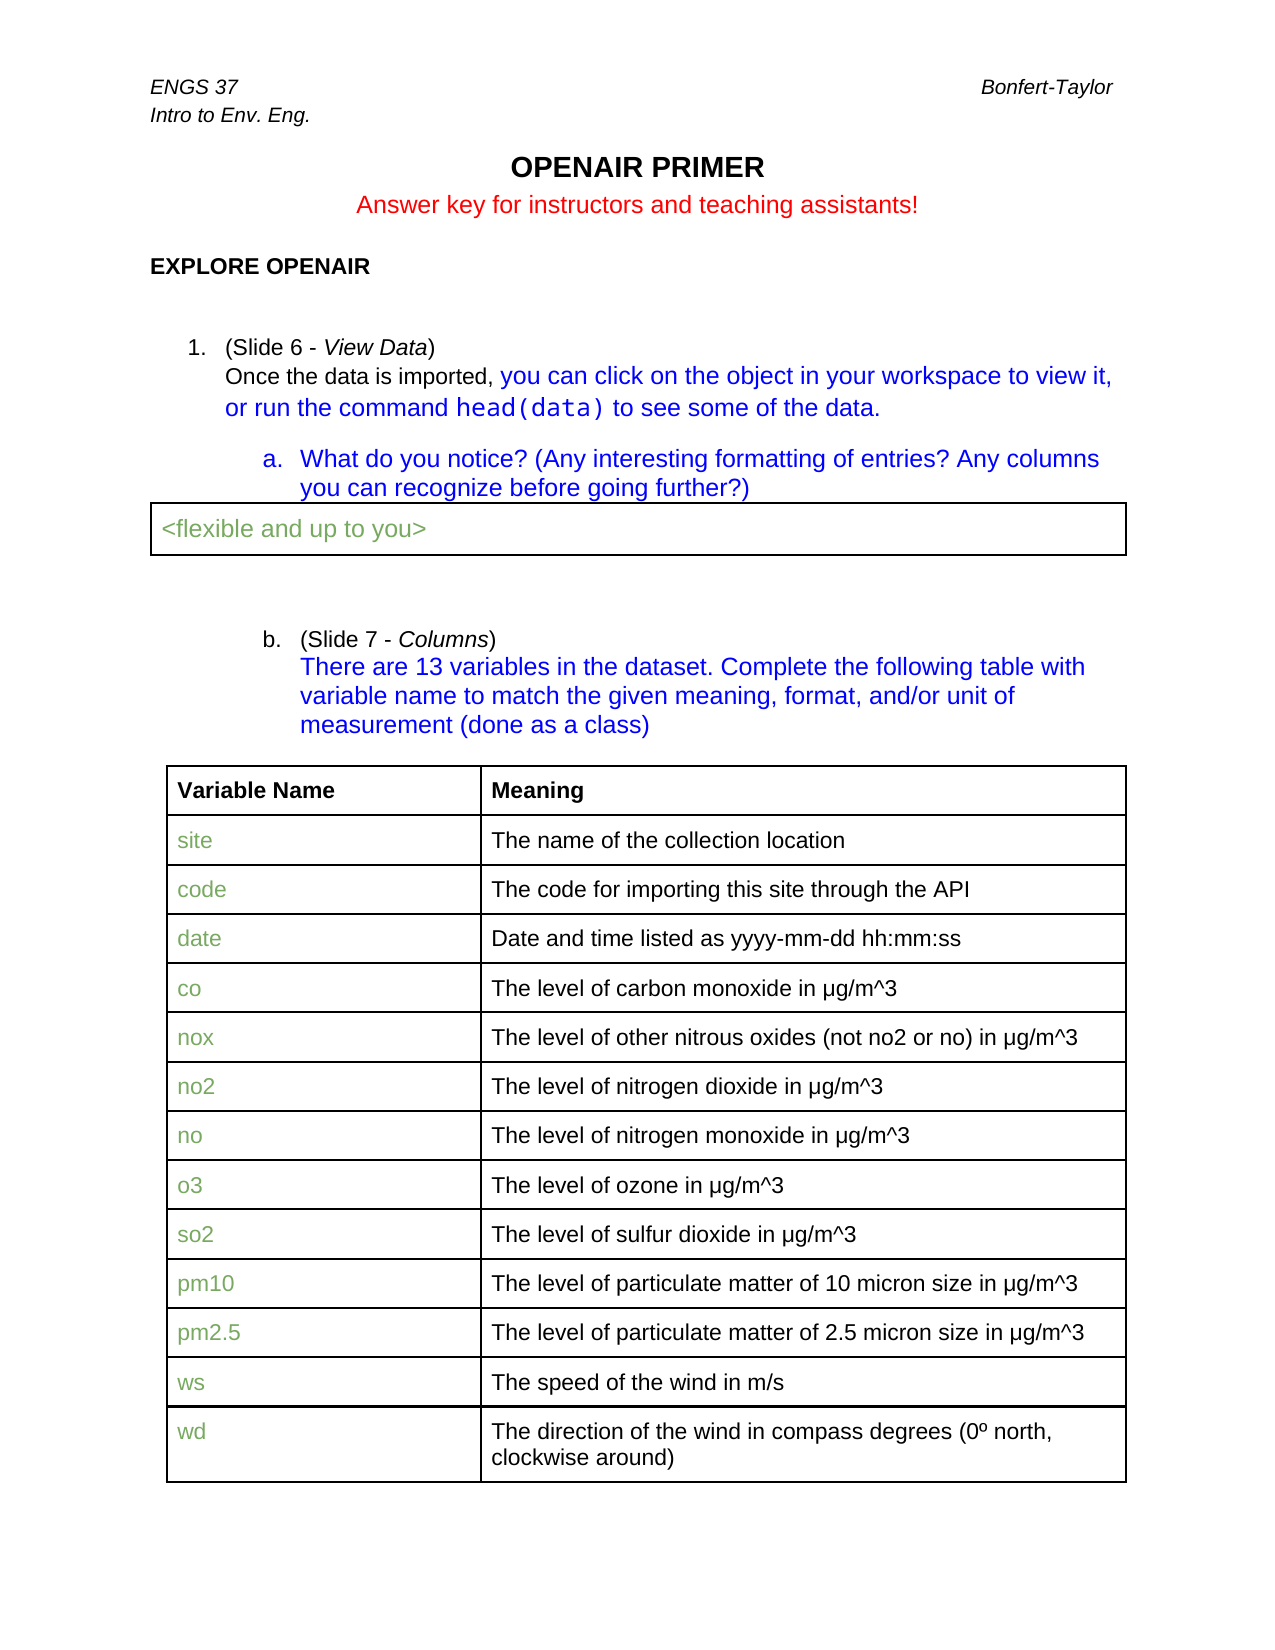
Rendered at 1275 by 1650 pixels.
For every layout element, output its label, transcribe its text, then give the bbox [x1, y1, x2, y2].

list (Slide 6 - View Data) Once the data is imported, you can click on the object in your workspace to view it, or run the command head(data) to see some of the data. [187, 334, 1125, 423]
table_cell The speed of the wind in m/s [482, 1358, 1125, 1405]
table_cell date [168, 915, 480, 962]
table_cell The level of particulate matter of 10 micron size in μg/m^3 [482, 1260, 1125, 1307]
table_header Meaning [482, 767, 1125, 814]
table_cell no [168, 1112, 480, 1159]
table_cell so2 [168, 1210, 480, 1258]
table_cell The name of the collection location [482, 816, 1125, 863]
table_cell The level of sulfur dioxide in μg/m^3 [482, 1210, 1125, 1258]
text EXPLORE OPENAIR [150, 253, 1125, 309]
table_cell Date and time listed as yyyy-mm-dd hh:mm:ss [482, 915, 1125, 962]
table_cell The level of ozone in μg/m^3 [482, 1161, 1125, 1208]
table_cell wd [168, 1408, 480, 1481]
table_cell o3 [168, 1161, 480, 1208]
table_cell pm10 [168, 1260, 480, 1307]
table_cell ws [168, 1358, 480, 1405]
text Answer key for instructors and teaching assistants! [150, 190, 1125, 218]
table_header Variable Name [168, 767, 480, 814]
table_cell code [168, 866, 480, 913]
table_cell nox [168, 1013, 480, 1061]
table_cell pm2.5 [168, 1309, 480, 1356]
table_cell co [168, 964, 480, 1011]
table_cell The level of nitrogen dioxide in μg/m^3 [482, 1063, 1125, 1110]
table_cell The level of other nitrous oxides (not no2 or no) in μg/m^3 [482, 1013, 1125, 1061]
table_cell site [168, 816, 480, 863]
table_cell The code for importing this site through the API [482, 866, 1125, 913]
title OPENAIR PRIMER [150, 150, 1125, 183]
list (Slide 7 - Columns) There are 13 variables in the dataset. Complete the following table with variable name to match the given meaning, format, and/or unit of measurement (done as a class) [262, 626, 1125, 765]
table_cell The level of nitrogen monoxide in μg/m^3 [482, 1112, 1125, 1159]
list What do you notice? (Any interesting formatting of entries? Any columns you can recognize before going further?) [262, 444, 1125, 502]
table_header <flexible and up to you> [152, 504, 1125, 553]
table_cell The level of particulate matter of 2.5 micron size in μg/m^3 [482, 1309, 1125, 1356]
table_cell no2 [168, 1063, 480, 1110]
table_cell The direction of the wind in compass degrees (0º north, clockwise around) [482, 1408, 1125, 1481]
table_cell The level of carbon monoxide in μg/m^3 [482, 964, 1125, 1011]
